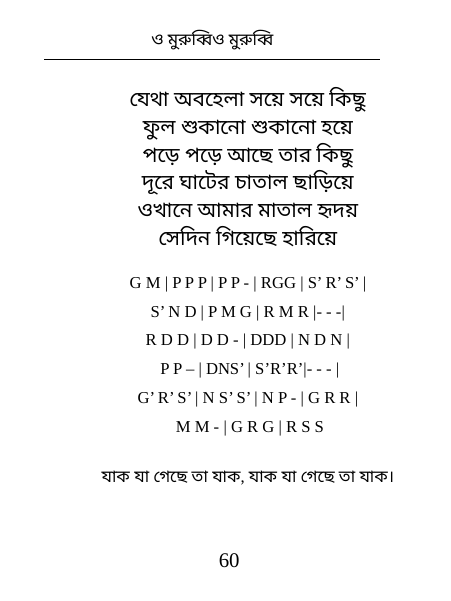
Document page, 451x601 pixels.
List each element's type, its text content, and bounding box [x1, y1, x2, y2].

text G’ R’ S’ | N S’ S’ | N P - | G R R | [82, 388, 413, 407]
text M M - | G R G | R S S [82, 416, 413, 436]
text R D D | D D - | DDD | N D N | [82, 330, 413, 349]
text যাক যা গেছে তা যাক, যাক যা গেছে তা যাক। [82, 464, 413, 516]
text S’ N D | P M G | R M R |- - -| [82, 301, 413, 321]
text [82, 88, 413, 253]
text P P – | DNS’ | S’R’R’|- - - | [82, 359, 413, 378]
text G M | P P P | P P - | RGG | S’ R’ S’ | [82, 273, 413, 292]
